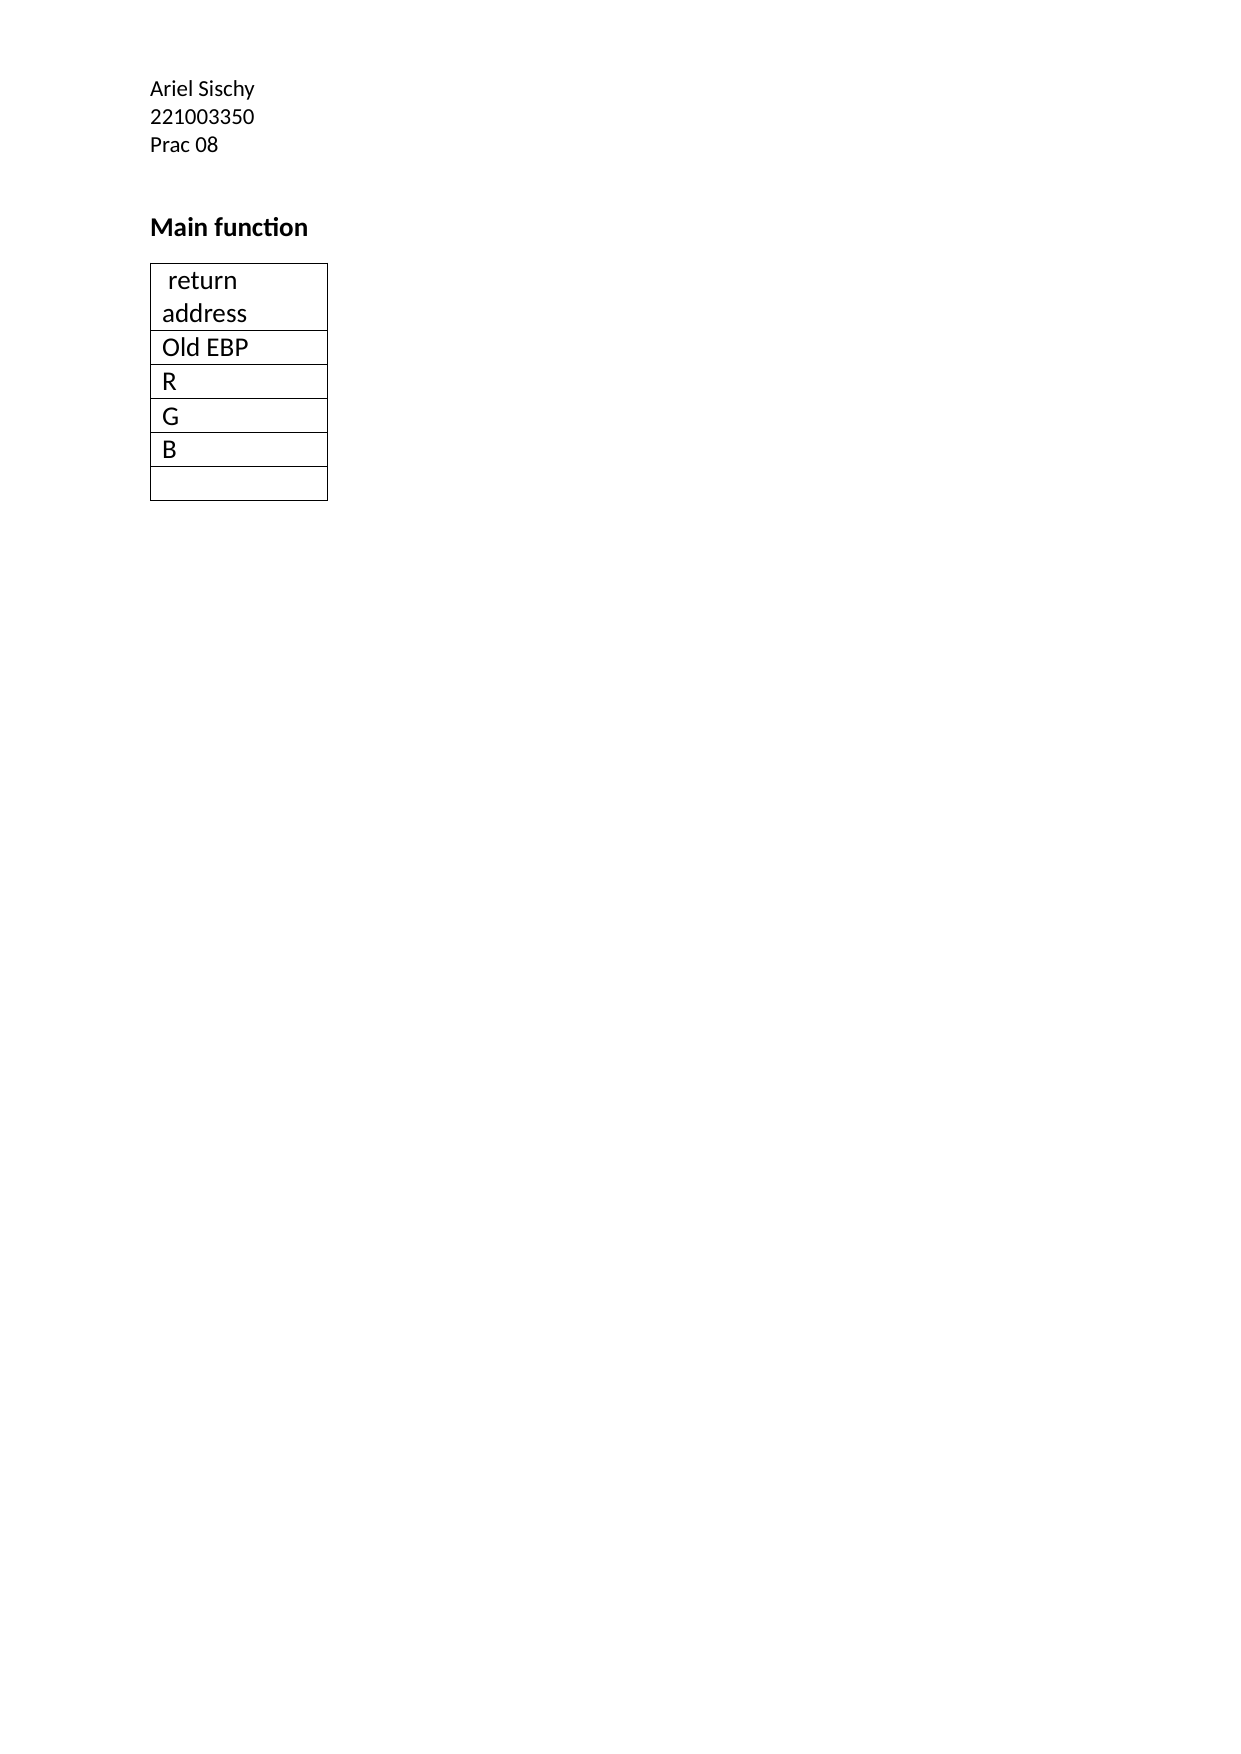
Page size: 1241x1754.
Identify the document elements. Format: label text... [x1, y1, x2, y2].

table_header return address [151, 264, 327, 329]
table_cell [151, 467, 327, 500]
text Main function [150, 210, 1090, 243]
table_cell G [151, 399, 327, 432]
table_cell B [151, 433, 327, 466]
table_cell R [151, 365, 327, 398]
table_cell Old EBP [151, 331, 327, 363]
